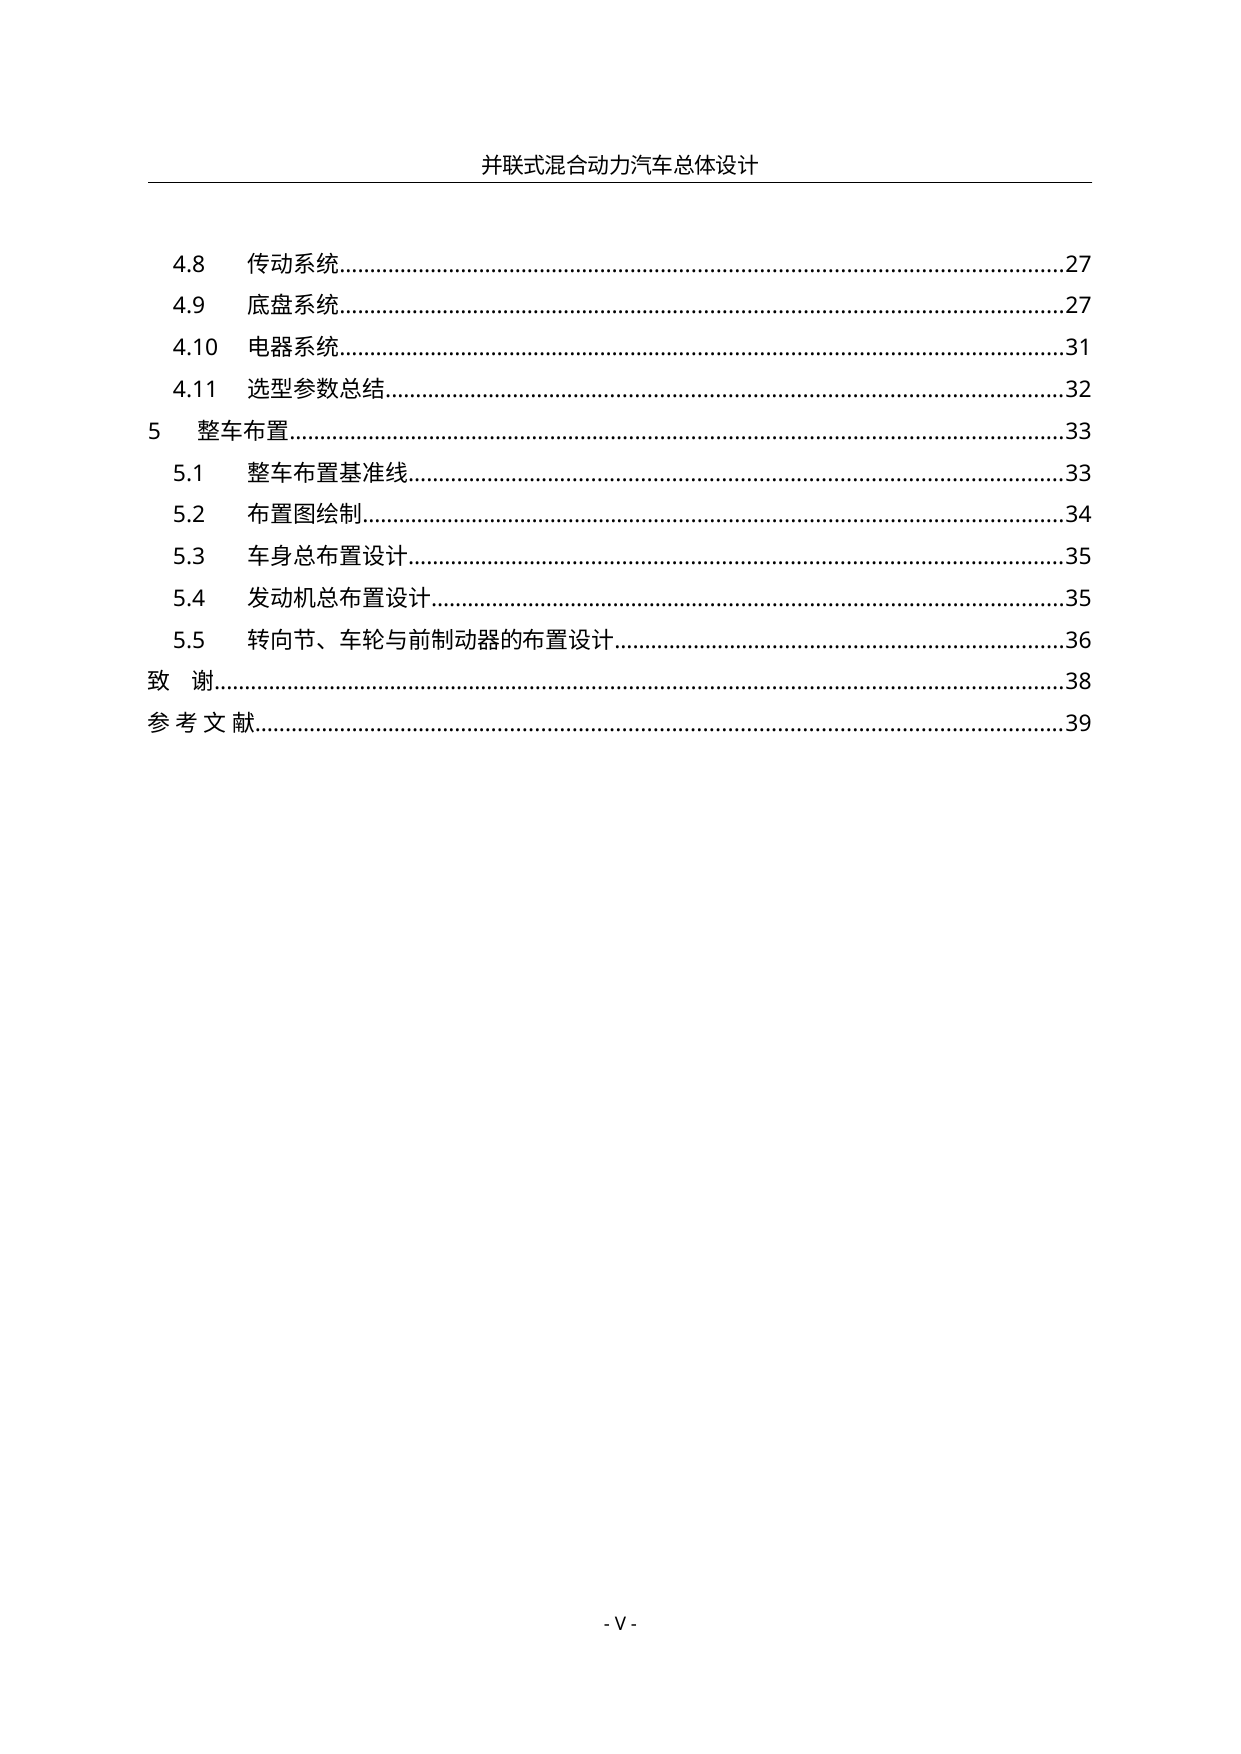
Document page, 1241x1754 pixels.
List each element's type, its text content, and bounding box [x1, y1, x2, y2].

text 5.1 整车布置基准线 33 [173, 454, 1092, 488]
text 致 谢 38 [148, 663, 1092, 697]
text 参 考 文 献 39 [148, 705, 1092, 738]
text 5 整车布置 33 [148, 413, 1092, 446]
text 5.4 发动机总布置设计 35 [173, 580, 1092, 613]
text 4.11 选型参数总结 32 [173, 371, 1092, 404]
text 4.9 底盘系统 27 [173, 287, 1092, 321]
text 5.5 转向节、车轮与前制动器的布置设计 36 [173, 621, 1092, 655]
text 4.8 传动系统 27 [173, 246, 1092, 279]
text 4.10 电器系统 31 [173, 329, 1092, 362]
text 5.3 车身总布置设计 35 [173, 538, 1092, 571]
text 5.2 布置图绘制 34 [173, 496, 1092, 529]
